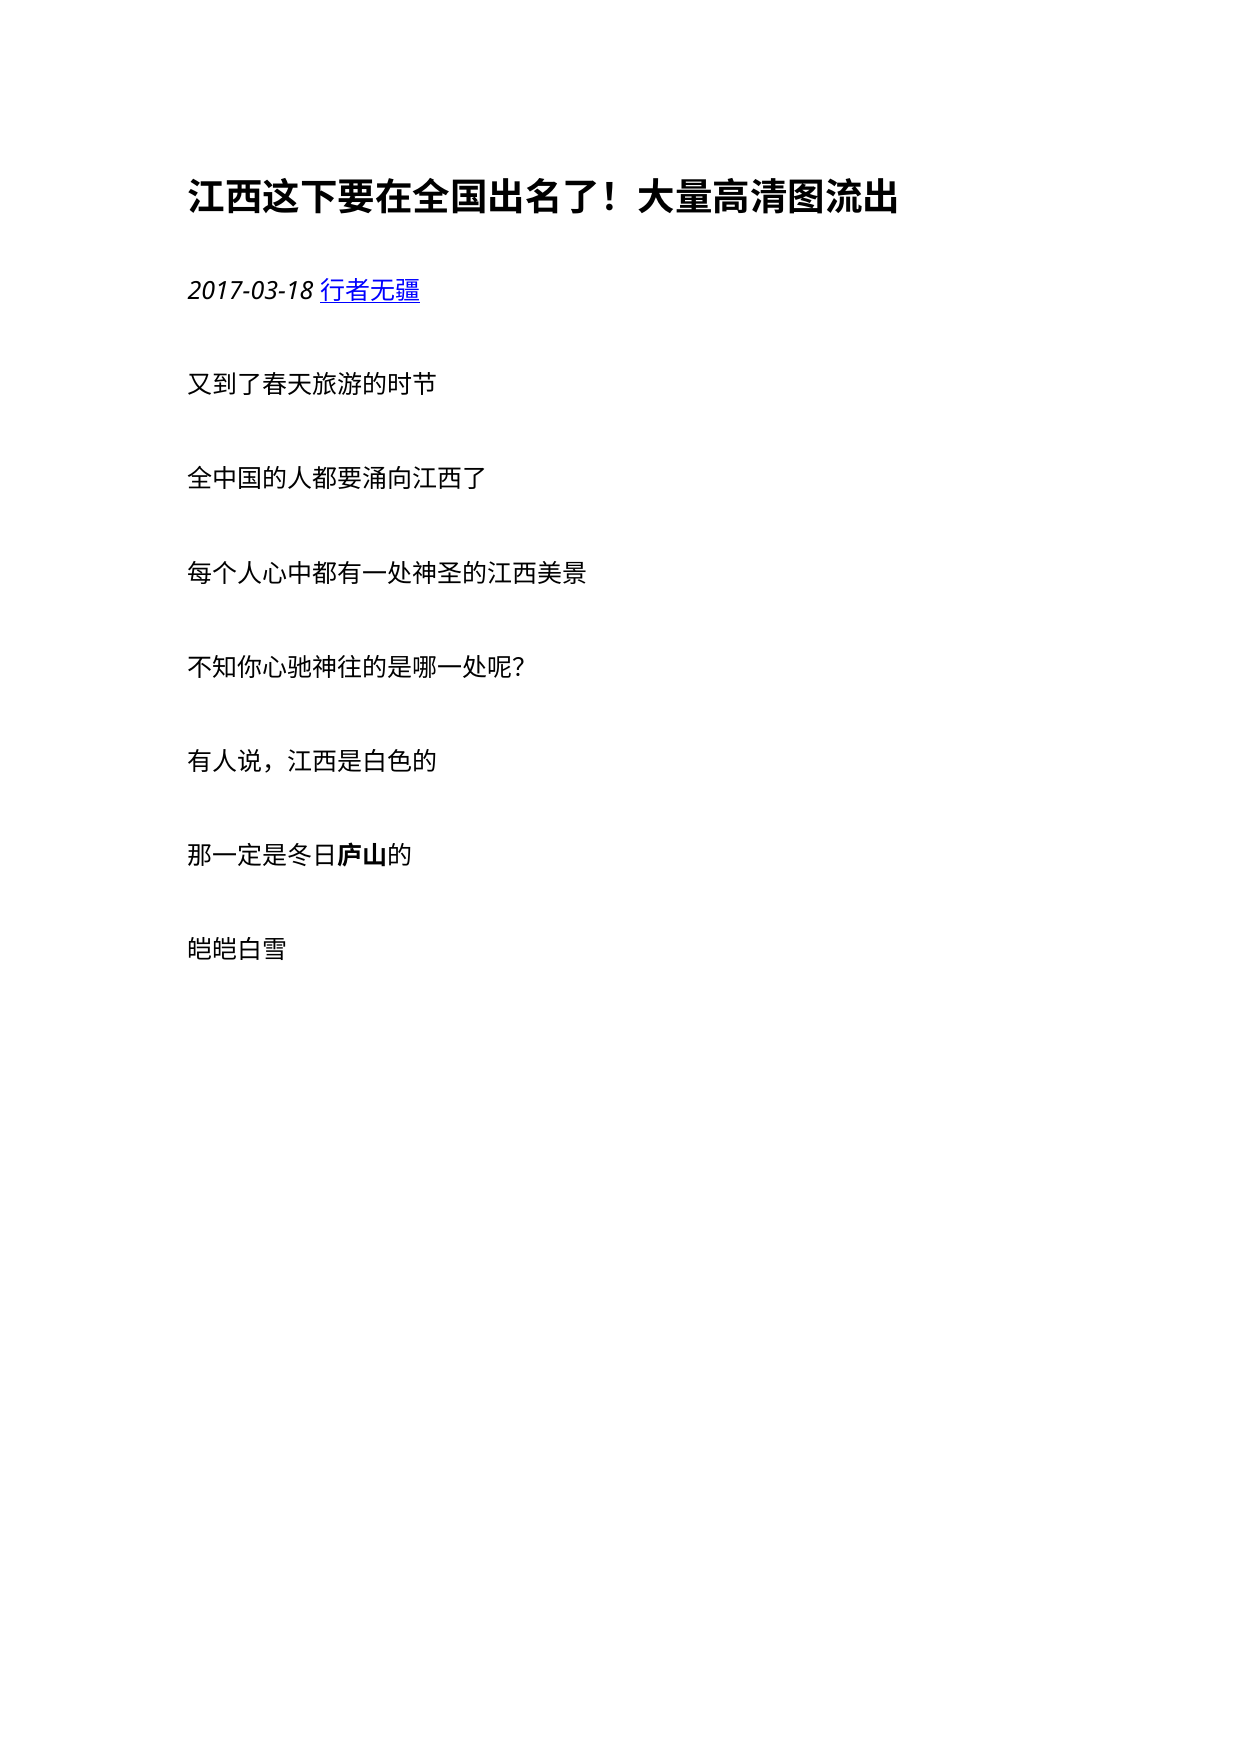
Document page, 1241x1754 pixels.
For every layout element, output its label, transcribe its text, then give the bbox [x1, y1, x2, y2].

text 有人说，江西是白色的 [187, 727, 1053, 792]
text 又到了春天旅游的时节 [187, 350, 1053, 415]
text 全中国的人都要涌向江西了 [187, 444, 1053, 509]
text 不知你心驰神往的是哪一处呢？ [187, 633, 1053, 698]
text 皑皑白雪 [187, 915, 1053, 980]
text 那一定是冬日庐山的 [187, 821, 1053, 886]
subtitle 江西这下要在全国出名了！大量高清图流出 [187, 162, 1053, 227]
text 每个人心中都有一处神圣的江西美景 [187, 539, 1053, 604]
text 2017-03-18 行者无疆 [187, 256, 1053, 321]
